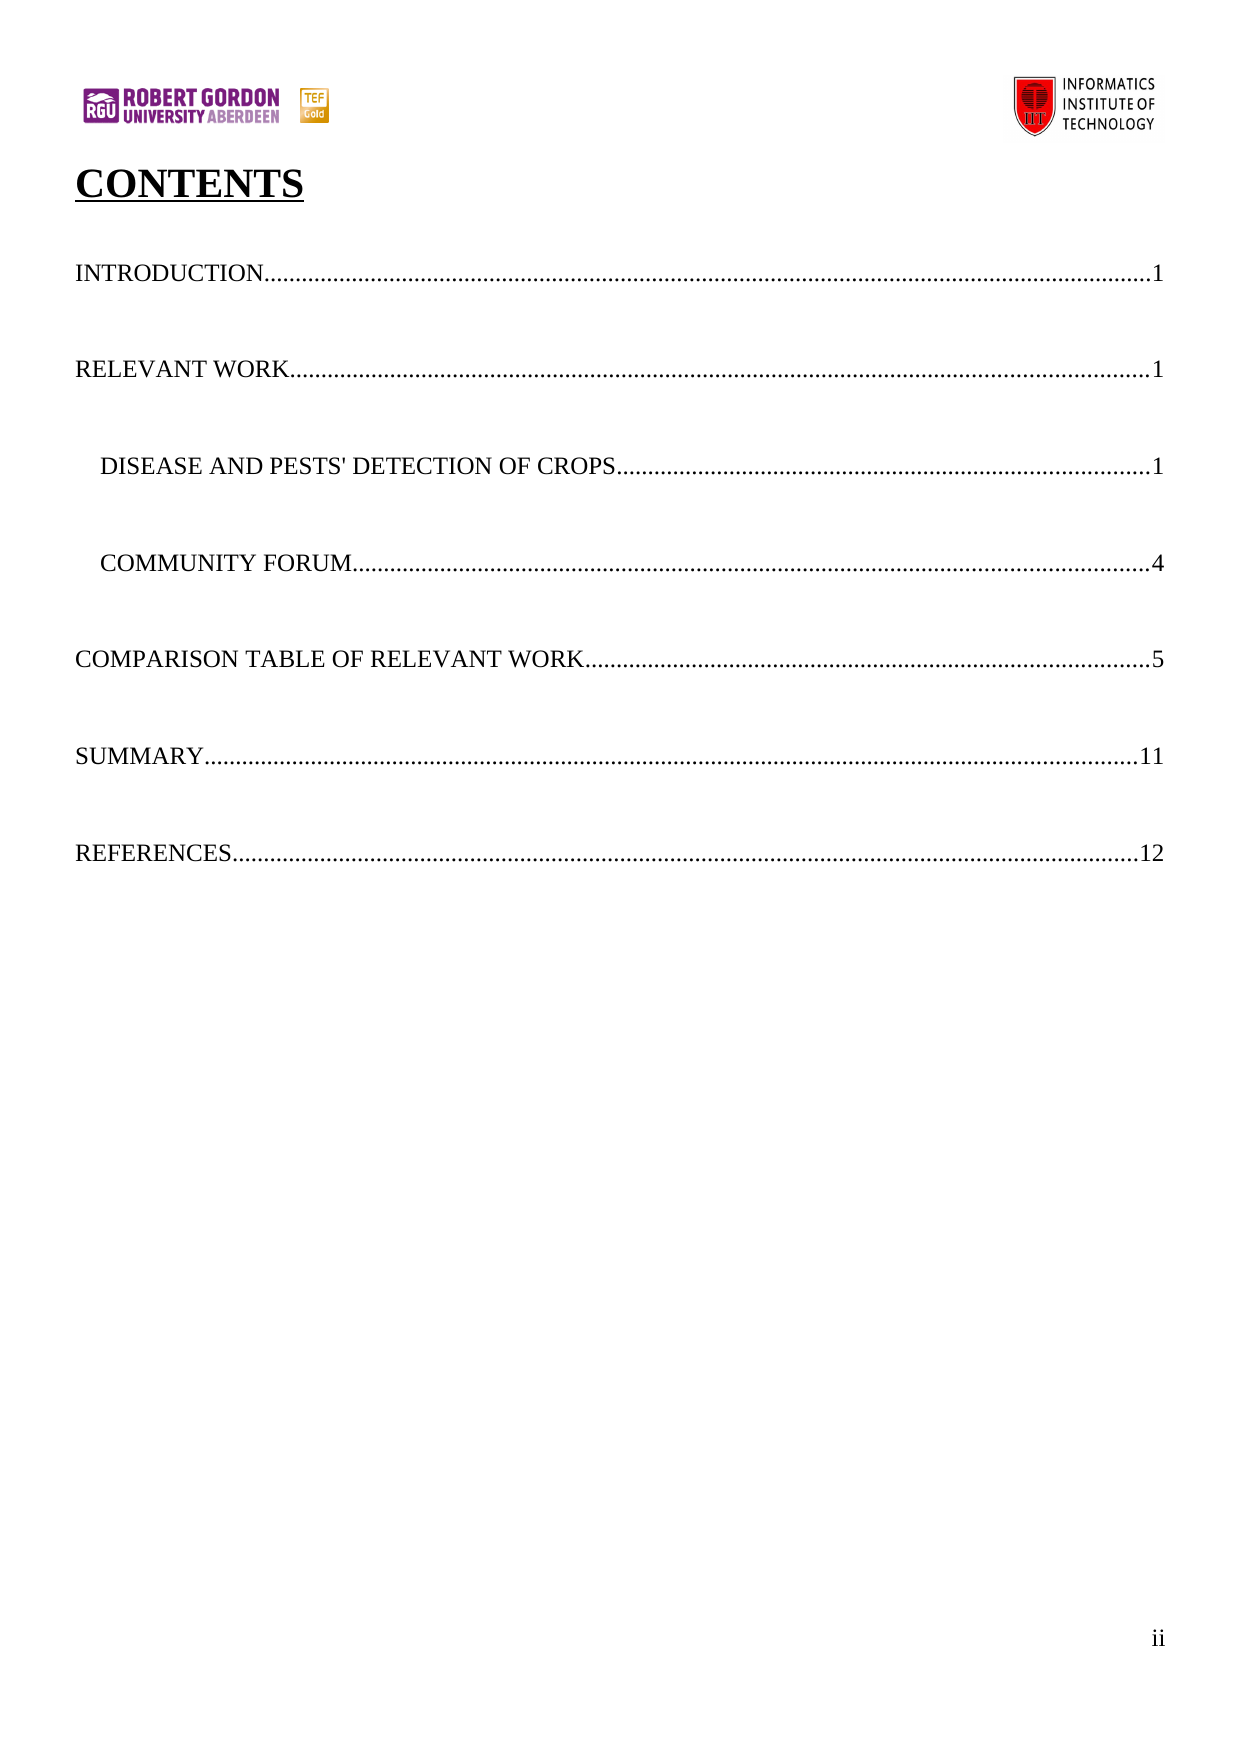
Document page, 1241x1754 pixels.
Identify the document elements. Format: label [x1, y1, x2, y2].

picture [75, 82, 338, 129]
picture [1002, 75, 1166, 143]
